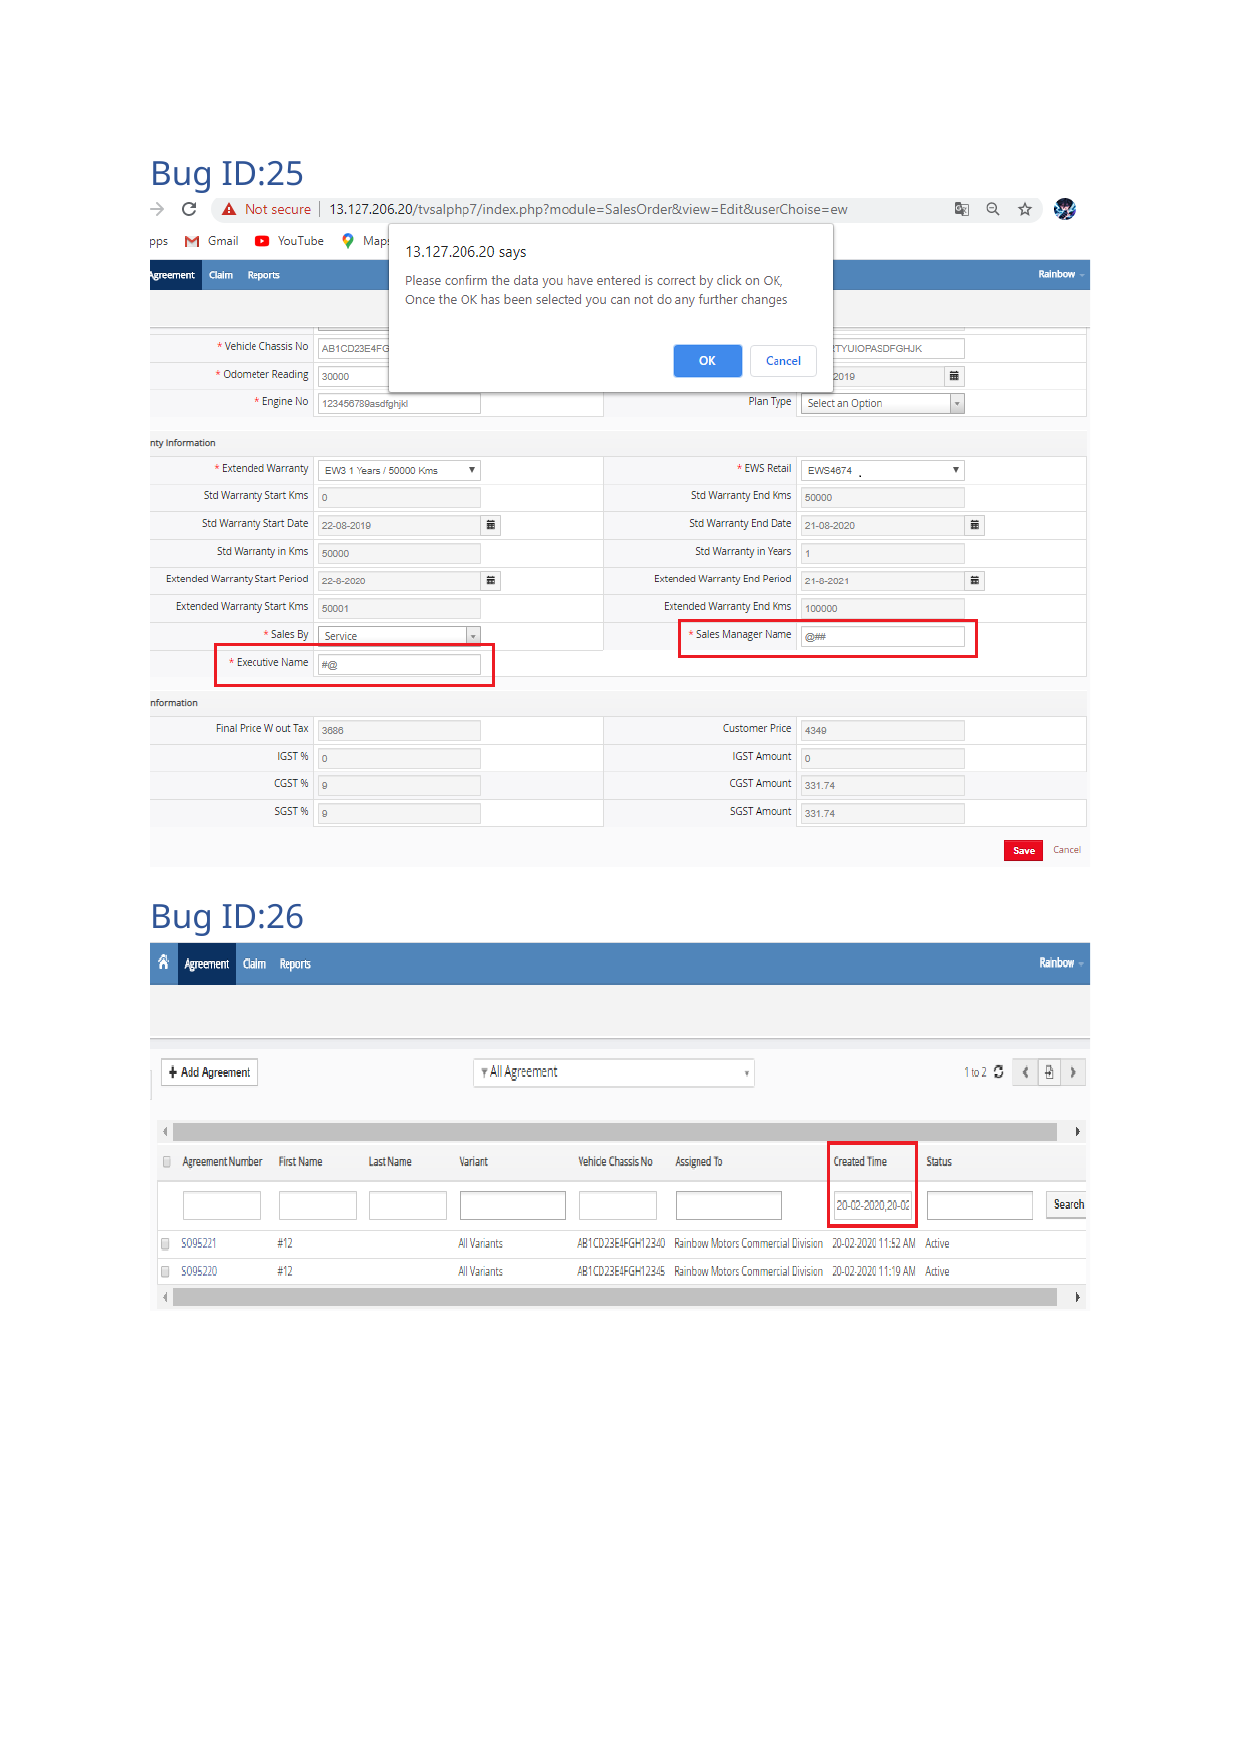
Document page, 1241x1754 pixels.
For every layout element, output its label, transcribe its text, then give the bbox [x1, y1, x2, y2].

subtitle Bug ID:26 [150, 893, 1090, 939]
subtitle Bug ID:25 [150, 150, 1090, 195]
picture [150, 198, 1091, 867]
picture [150, 942, 1091, 1311]
